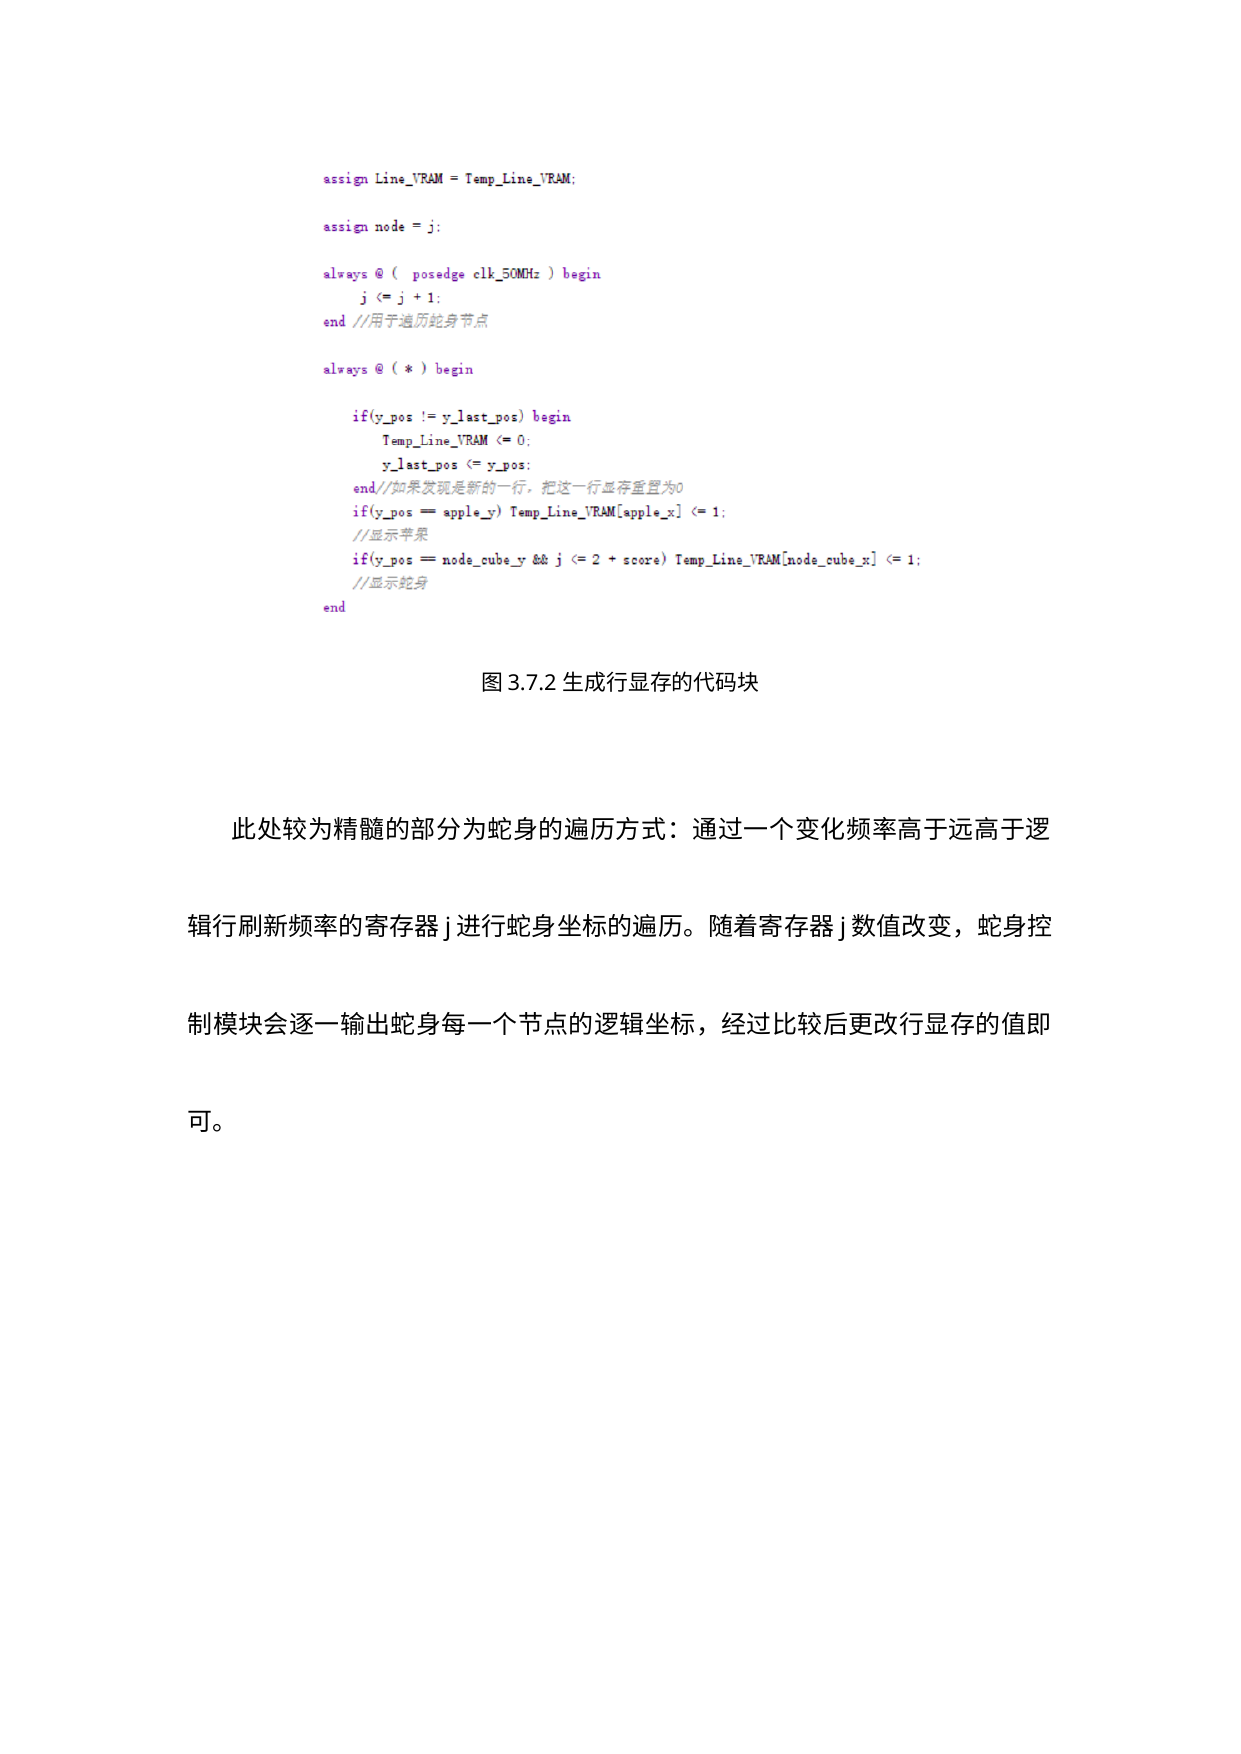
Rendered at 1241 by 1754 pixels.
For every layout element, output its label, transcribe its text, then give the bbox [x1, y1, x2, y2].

text 此处较为精髓的部分为蛇身的遍历方式：通过一个变化频率高于远高于逻辑行刷新频率的寄存器j进行蛇身坐标的遍历。随着寄存器j数值改变，蛇身控制模块会逐一输出蛇身每一个节点的逻辑坐标，经过比较后更改行显存的值即可。 [187, 795, 1053, 1152]
picture [312, 162, 928, 632]
text 图3.7.2 生成行显存的代码块 [187, 664, 1053, 697]
